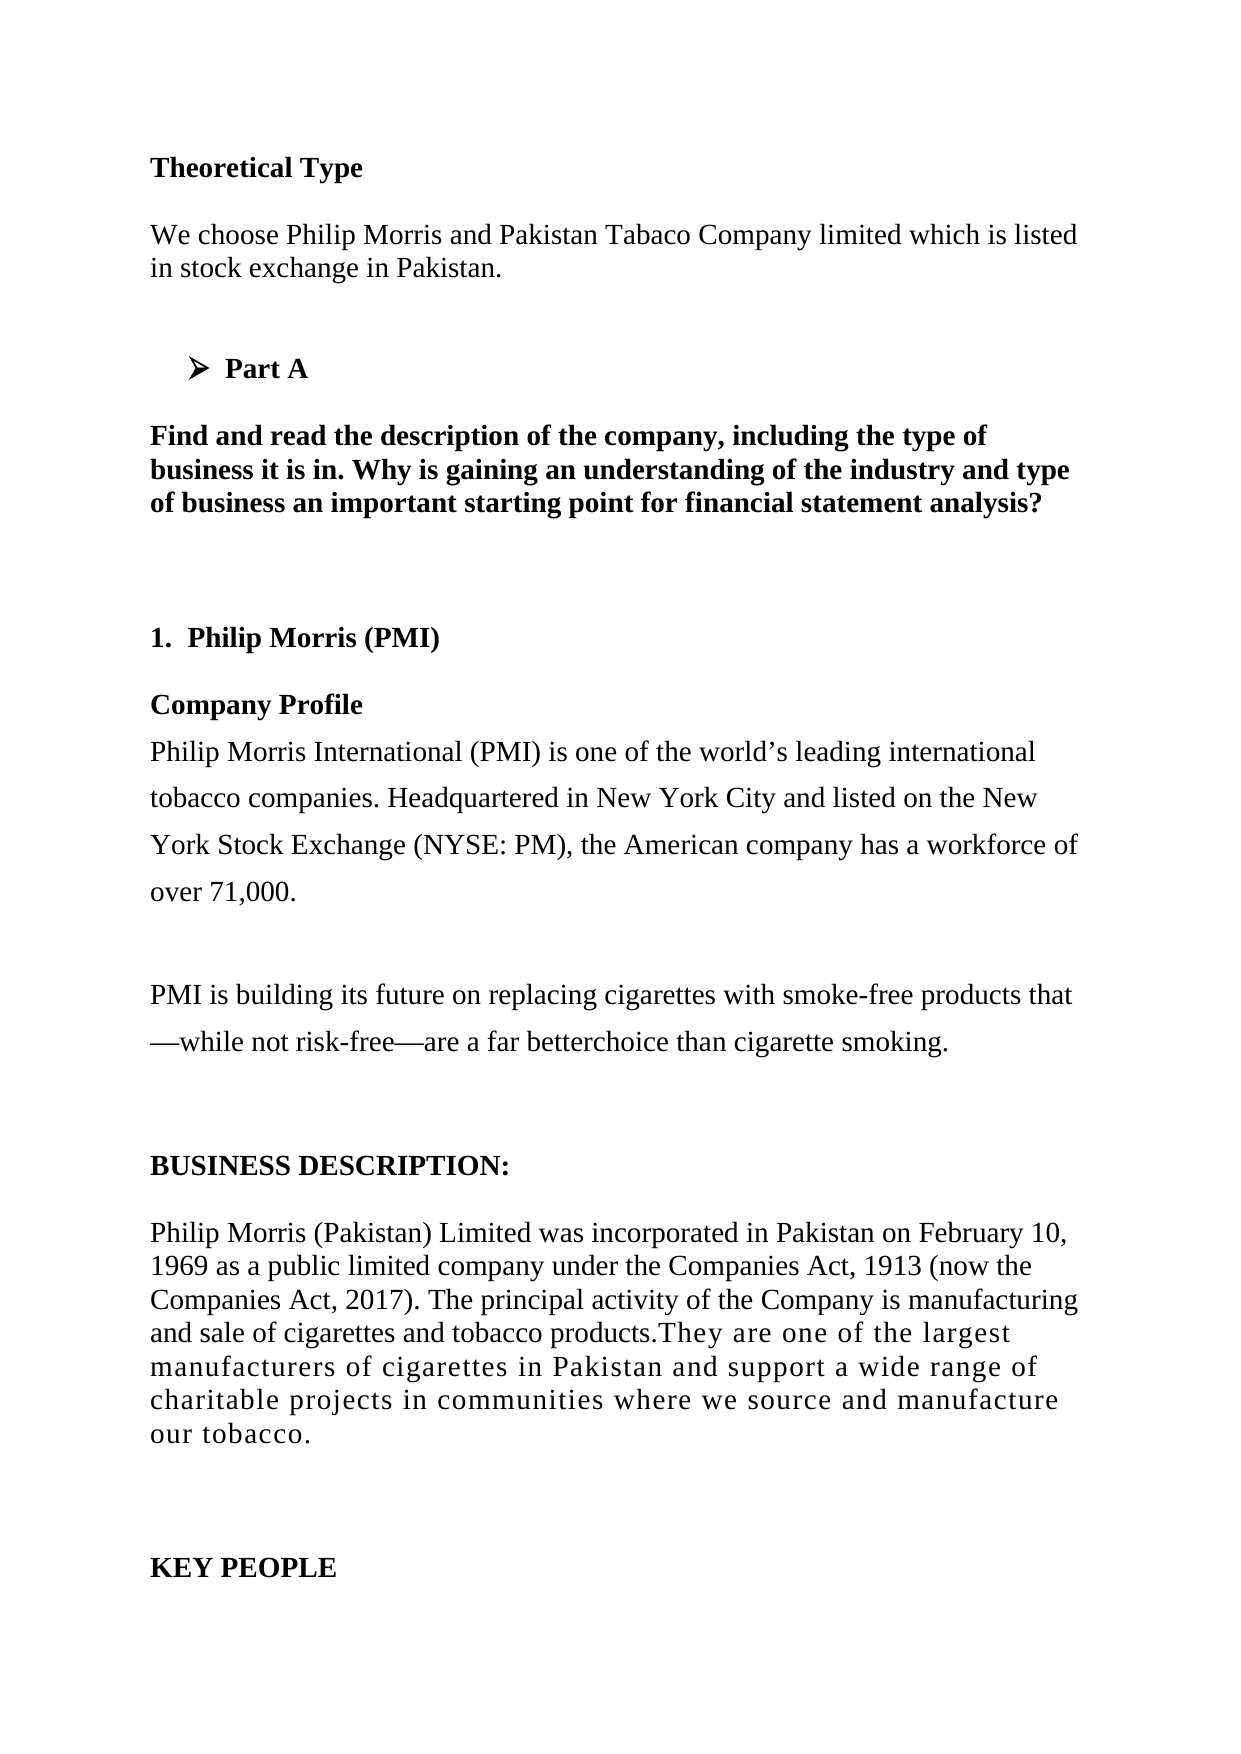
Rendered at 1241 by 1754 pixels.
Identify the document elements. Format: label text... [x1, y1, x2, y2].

text BUSINESS DESCRIPTION: [150, 1148, 1090, 1181]
text Theoretical Type [150, 150, 1090, 183]
text We choose Philip Morris and Pakistan Tabaco Company limited which is listed in stock exchange in Pakistan. [150, 217, 1090, 284]
text Philip Morris International (PMI) is one of the world’s leading international tobacco companies. Headquartered in New York City and listed on the New York Stock Exchange (NYSE: PM), the American company has a workforce of over 71,000. [150, 720, 1090, 908]
text Philip Morris (Pakistan) Limited was incorporated in Pakistan on February 10, 1969 as a public limited company under the Companies Act, 1913 (now the Companies Act, 2017). The principal activity of the Company is manufacturing and sale of cigarettes and tobacco products.They are one of the largest manufacturers of cigarettes in Pakistan and support a wide range of charitable projects in communities where we source and manufacture our tobacco. [150, 1215, 1090, 1449]
list Part A [187, 351, 1090, 385]
text PMI is building its future on replacing cigarettes with smoke-free products that—while not risk-free—are a far betterchoice than cigarette smoking. [150, 964, 1090, 1058]
text Find and read the description of the company, including the type of business it is in. Why is gaining an understanding of the industry and type of business an important starting point for financial statement analysis? [150, 418, 1090, 519]
list Philip Morris (PMI) [150, 620, 1090, 653]
text Company Profile [150, 687, 1090, 720]
text KEY PEOPLE [150, 1550, 1090, 1584]
